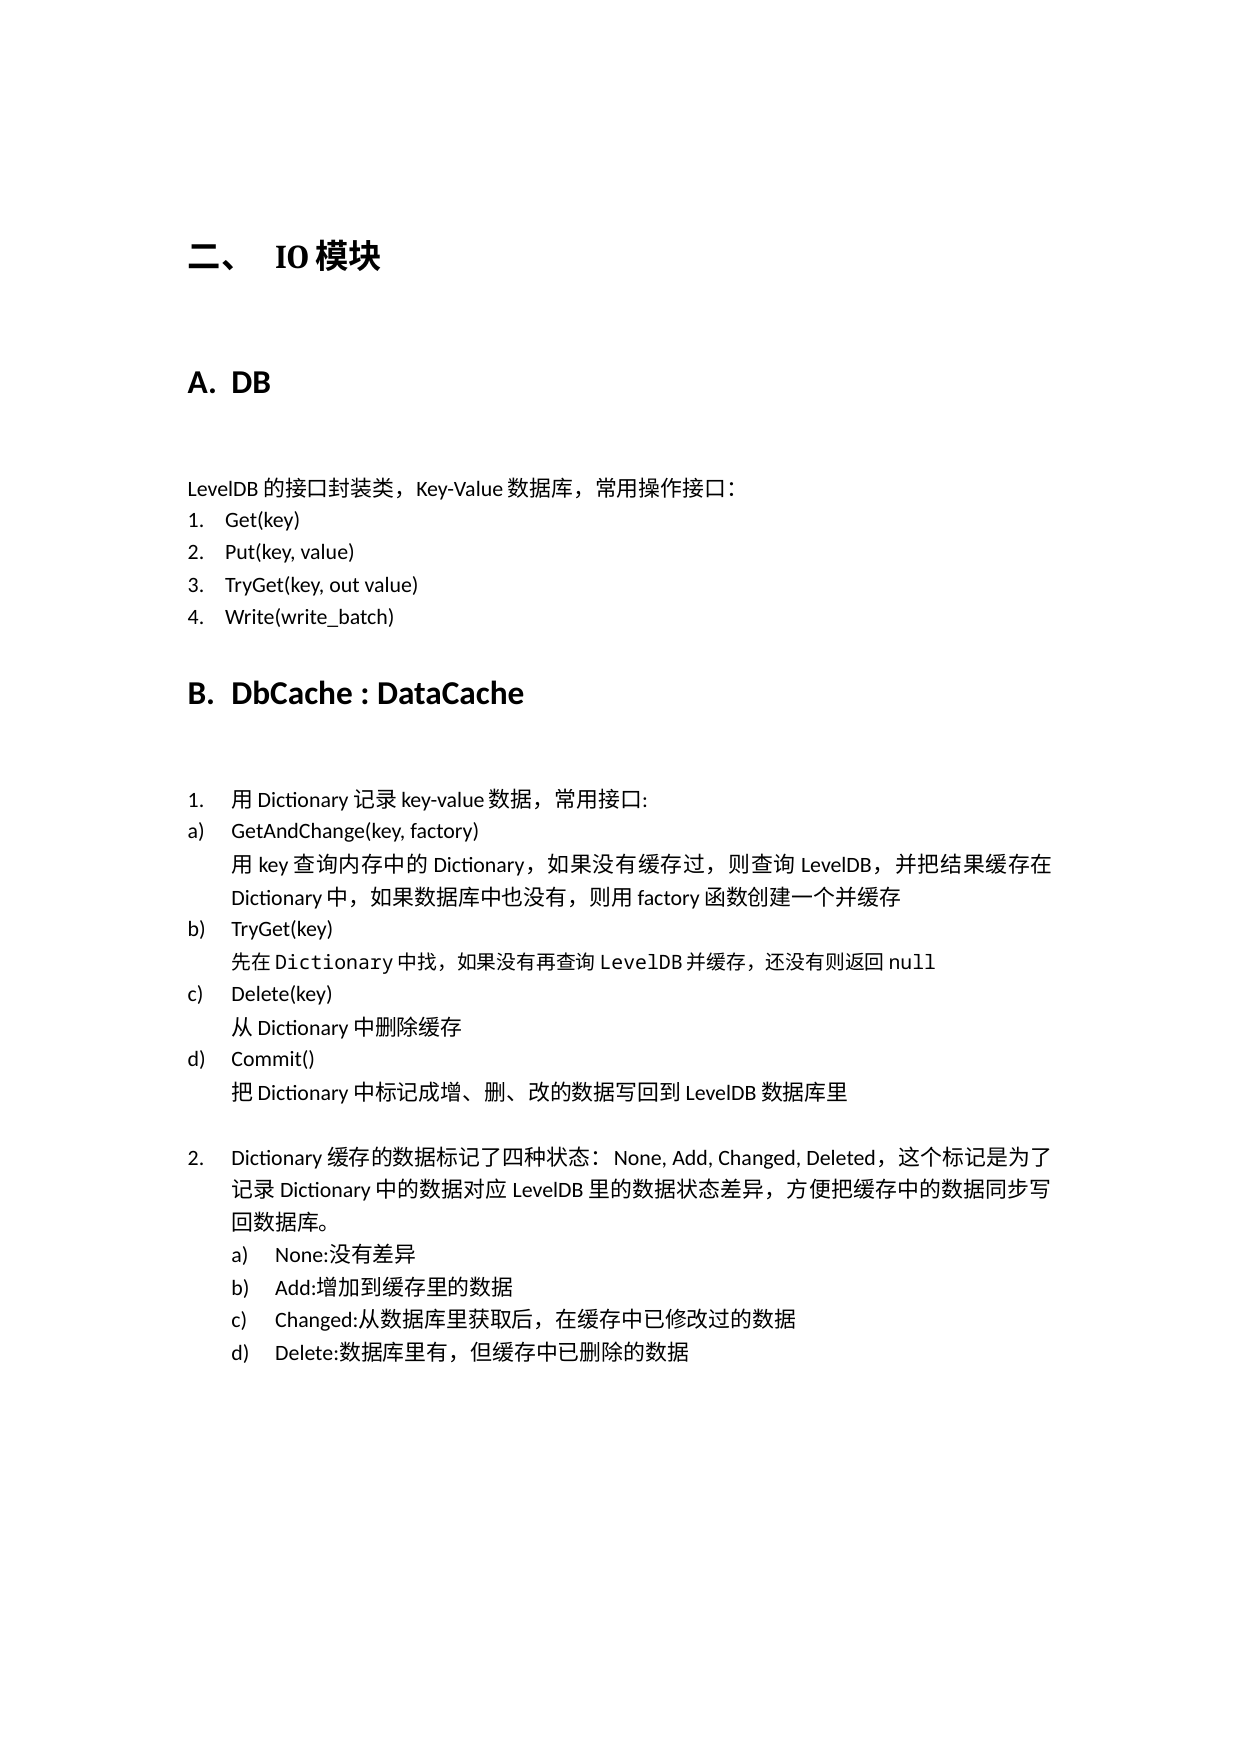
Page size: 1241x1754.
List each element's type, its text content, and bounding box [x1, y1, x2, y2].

list Changed:从数据库里获取后，在缓存中已修改过的数据 [231, 1302, 1053, 1334]
list Get(key) [187, 503, 1053, 536]
list Write(write_batch) [187, 601, 1053, 633]
subtitle IO模块 [187, 222, 1053, 287]
list 用Dictionary记录key-value数据，常用接口: [187, 782, 1053, 814]
text 从Dictionary中删除缓存 [231, 1009, 1053, 1042]
subtitle DB [187, 349, 1053, 414]
list Put(key, value) [187, 536, 1053, 568]
list Dictionary缓存的数据标记了四种状态：None, Add, Changed, Deleted，这个标记是为了记录Dictionary中的数据对应LevelDB里的数据状态差异，方便把缓存中的数据同步写回数据库。 [187, 1139, 1053, 1237]
text LevelDB的接口封装类，Key-Value数据库，常用操作接口： [187, 471, 1053, 503]
list Delete:数据库里有，但缓存中已删除的数据 [231, 1334, 1053, 1367]
list None:没有差异 [231, 1237, 1053, 1269]
list Add:增加到缓存里的数据 [231, 1269, 1053, 1302]
text 先在Dictionary中找，如果没有再查询LevelDB并缓存，还没有则返回null [231, 944, 1053, 977]
list TryGet(key, out value) [187, 568, 1053, 601]
list GetAndChange(key, factory) [187, 814, 1053, 847]
list Delete(key) [187, 977, 1053, 1009]
list Commit() [187, 1042, 1053, 1074]
text 把Dictionary中标记成增、删、改的数据写回到LevelDB数据库里 [231, 1074, 1053, 1107]
text 用key查询内存中的Dictionary，如果没有缓存过，则查询LevelDB，并把结果缓存在Dictionary中，如果数据库中也没有，则用factory函数创建一个并缓存 [231, 847, 1053, 912]
list TryGet(key) [187, 912, 1053, 944]
subtitle DbCache : DataCache [187, 660, 1053, 725]
